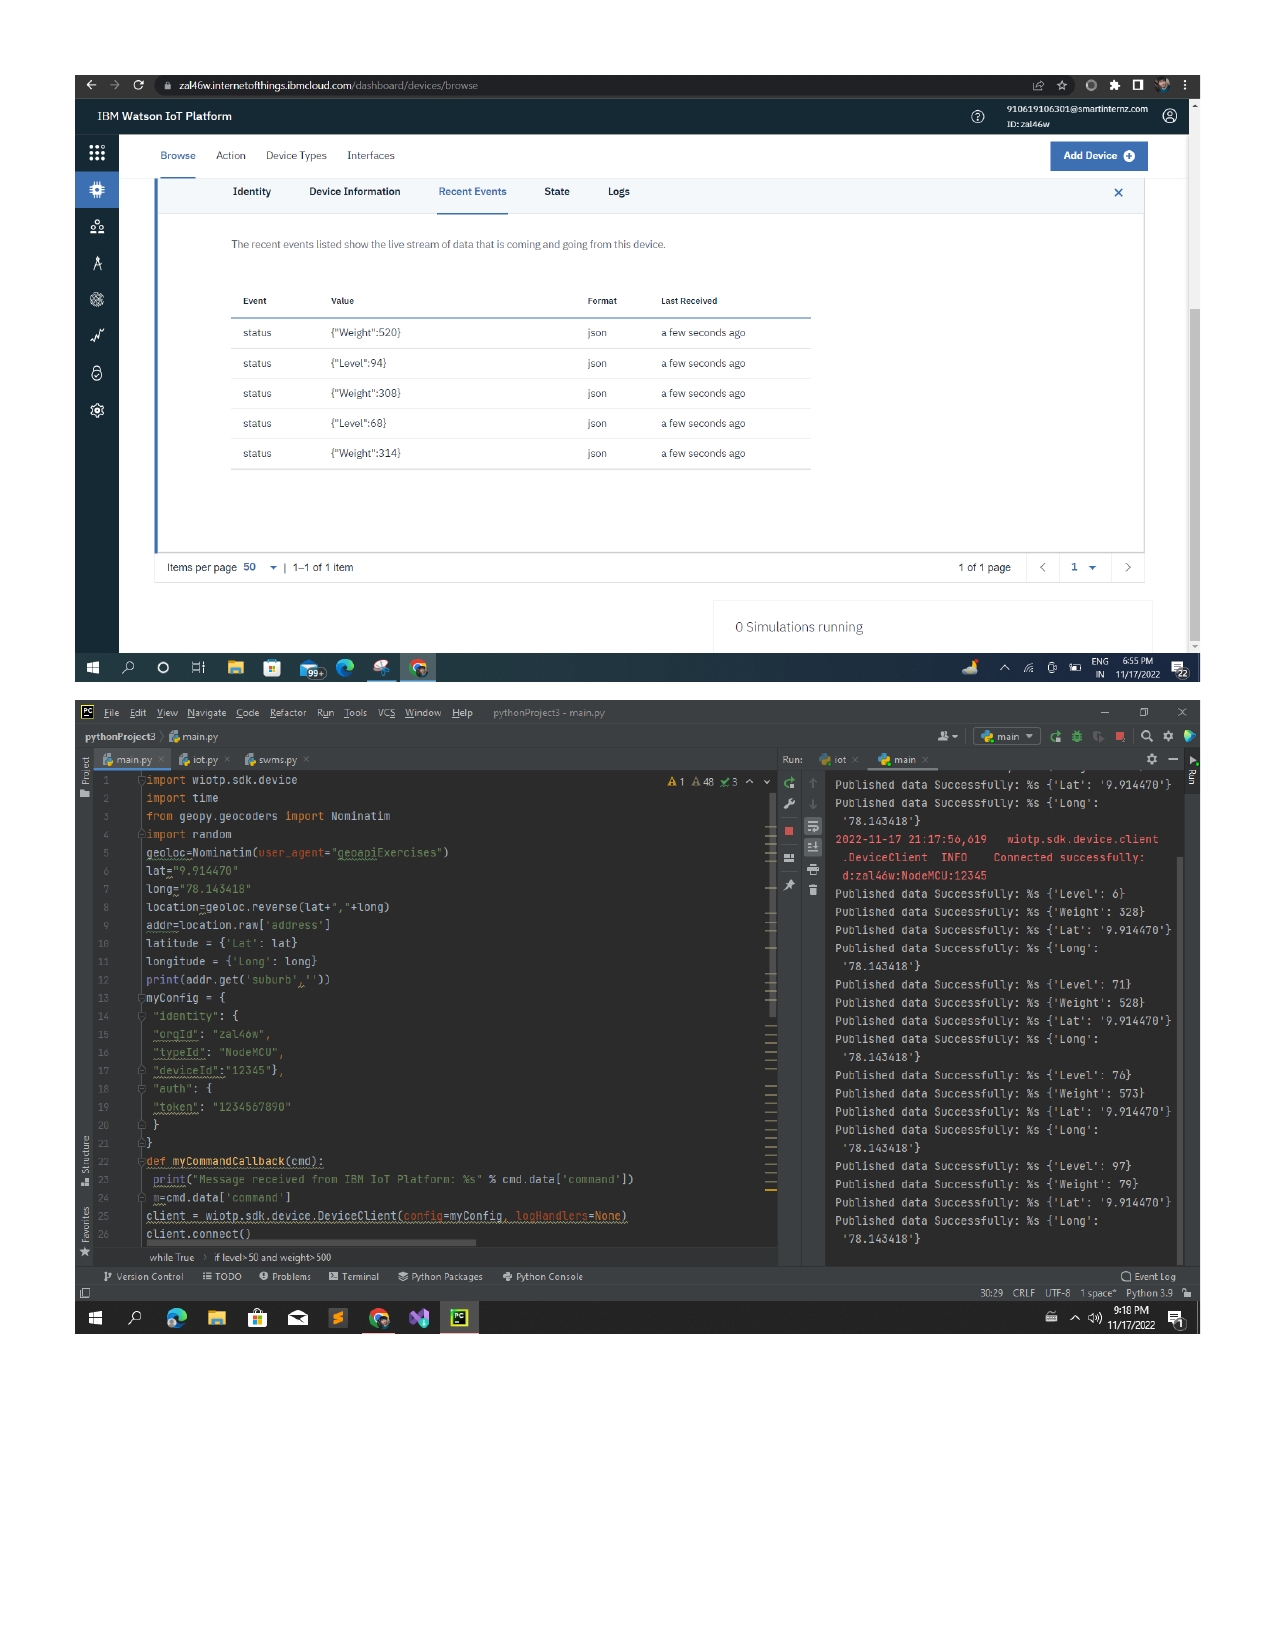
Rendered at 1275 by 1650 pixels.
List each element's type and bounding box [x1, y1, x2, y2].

picture [75, 700, 1200, 1334]
picture [75, 75, 1200, 682]
